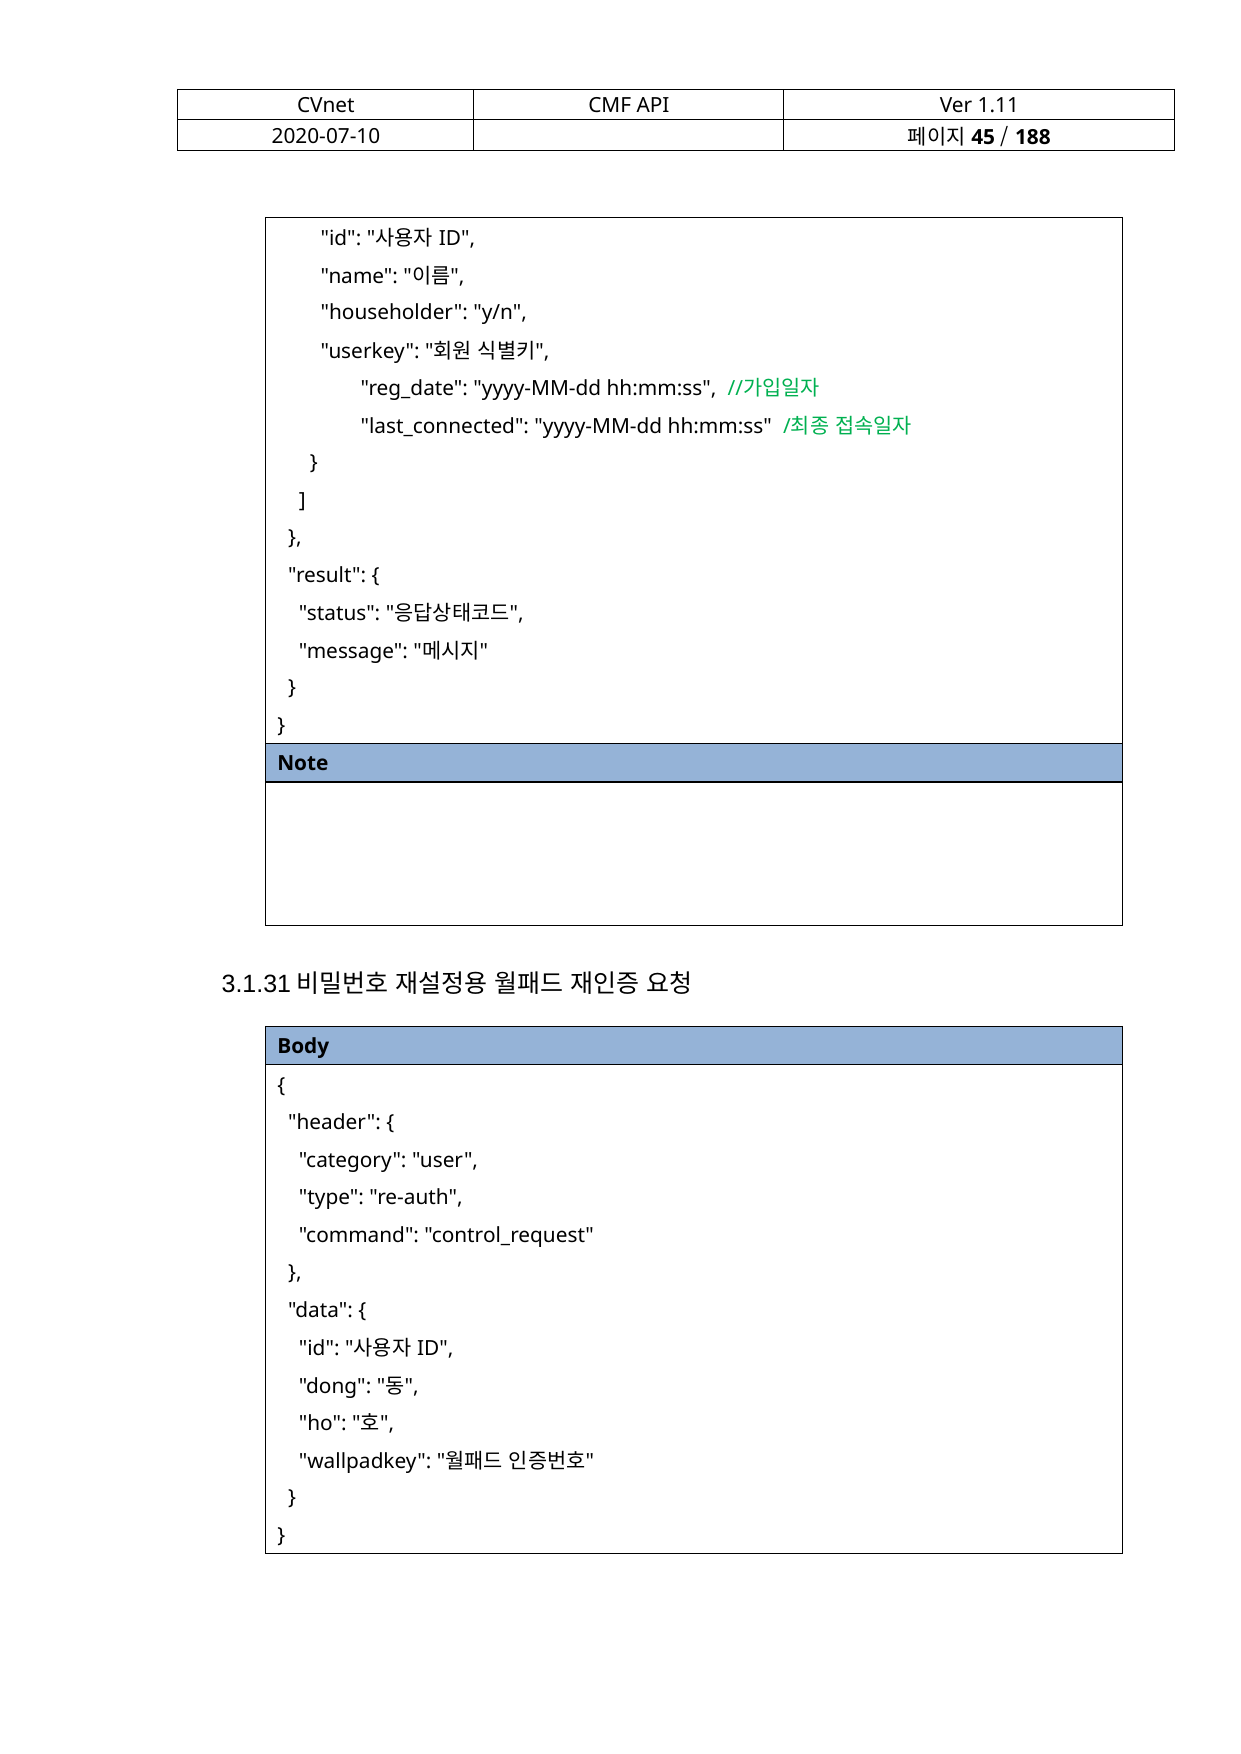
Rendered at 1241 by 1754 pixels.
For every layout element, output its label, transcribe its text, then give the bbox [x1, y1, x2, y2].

table_cell Note [266, 744, 1122, 781]
table_cell [266, 783, 1122, 925]
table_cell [266, 218, 1122, 743]
table_header Body [266, 1027, 1122, 1064]
table_cell { "header": { "category": "user", "type": "re-auth", "command": "control_request" }, "data": { "id": "사용자 ID", "dong": "동", "ho": "호", "wallpadkey": "월패드 인증번호" } } [266, 1065, 1122, 1553]
subtitle 비밀번호 재설정용 월패드 재인증 요청 [221, 963, 1063, 1001]
